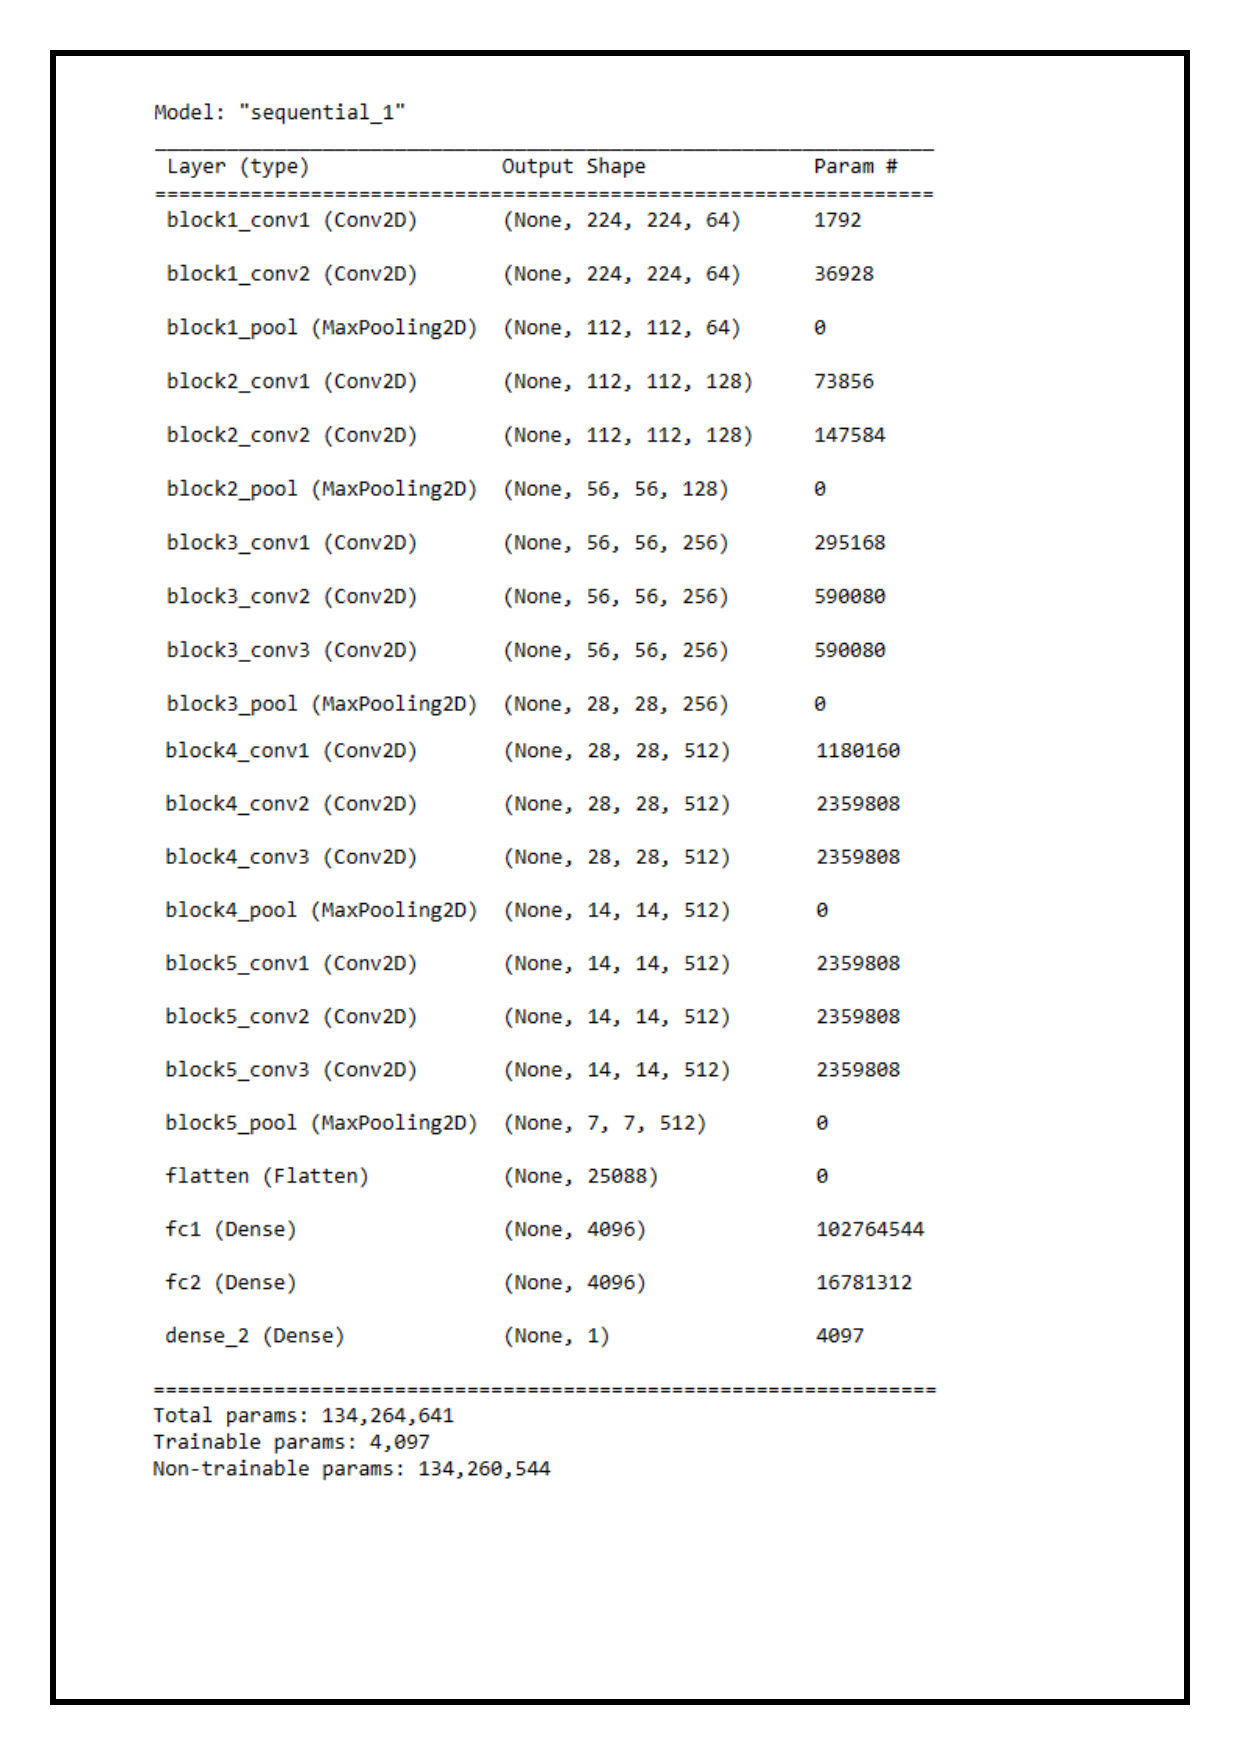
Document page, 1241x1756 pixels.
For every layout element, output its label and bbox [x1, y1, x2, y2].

picture [143, 100, 939, 730]
picture [143, 731, 945, 1496]
